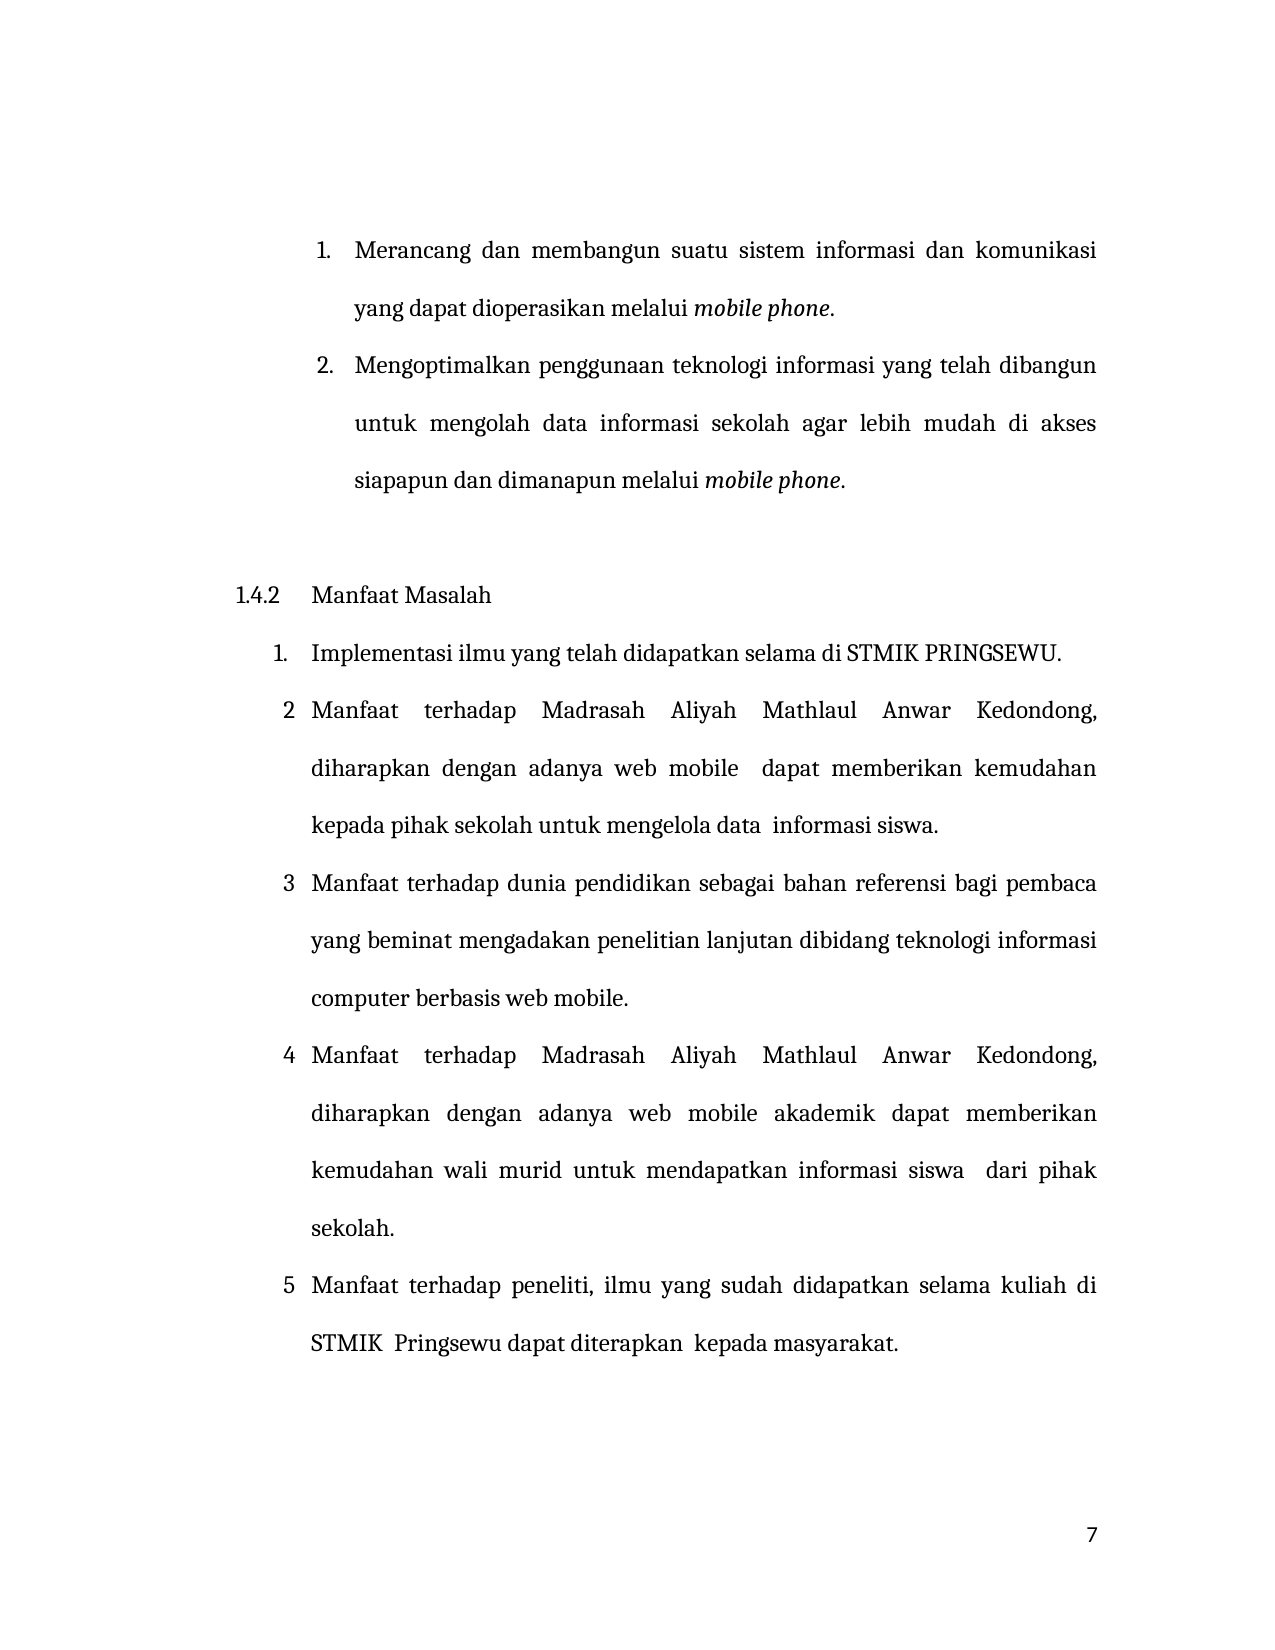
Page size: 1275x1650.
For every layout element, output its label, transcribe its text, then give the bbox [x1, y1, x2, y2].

list Manfaat terhadap dunia pendidikan sebagai bahan referensi bagi pembaca yang beminat mengadakan penelitian lanjutan dibidang teknologi informasi computer berbasis web mobile. [283, 869, 1098, 1012]
list Merancang dan membangun suatu sistem informasi dan komunikasi yang dapat dioperasikan melalui mobile phone. [317, 236, 1098, 322]
list Implementasi ilmu yang telah didapatkan selama di STMIK PRINGSEWU. [274, 639, 1098, 667]
list Manfaat Masalah [236, 581, 1098, 610]
list Manfaat terhadap Madrasah Aliyah Mathlaul Anwar Kedondong, diharapkan dengan adanya web mobile dapat memberikan kemudahan kepada pihak sekolah untuk mengelola data informasi siswa. [283, 696, 1098, 840]
list Manfaat terhadap Madrasah Aliyah Mathlaul Anwar Kedondong, diharapkan dengan adanya web mobile akademik dapat memberikan kemudahan wali murid untuk mendapatkan informasi siswa dari pihak sekolah. [283, 1041, 1098, 1242]
list Manfaat terhadap peneliti, ilmu yang sudah didapatkan selama kuliah di STMIK Pringsewu dapat diterapkan kepada masyarakat. [283, 1271, 1098, 1357]
list Mengoptimalkan penggunaan teknologi informasi yang telah dibangun untuk mengolah data informasi sekolah agar lebih mudah di akses siapapun dan dimanapun melalui mobile phone. [317, 351, 1098, 495]
